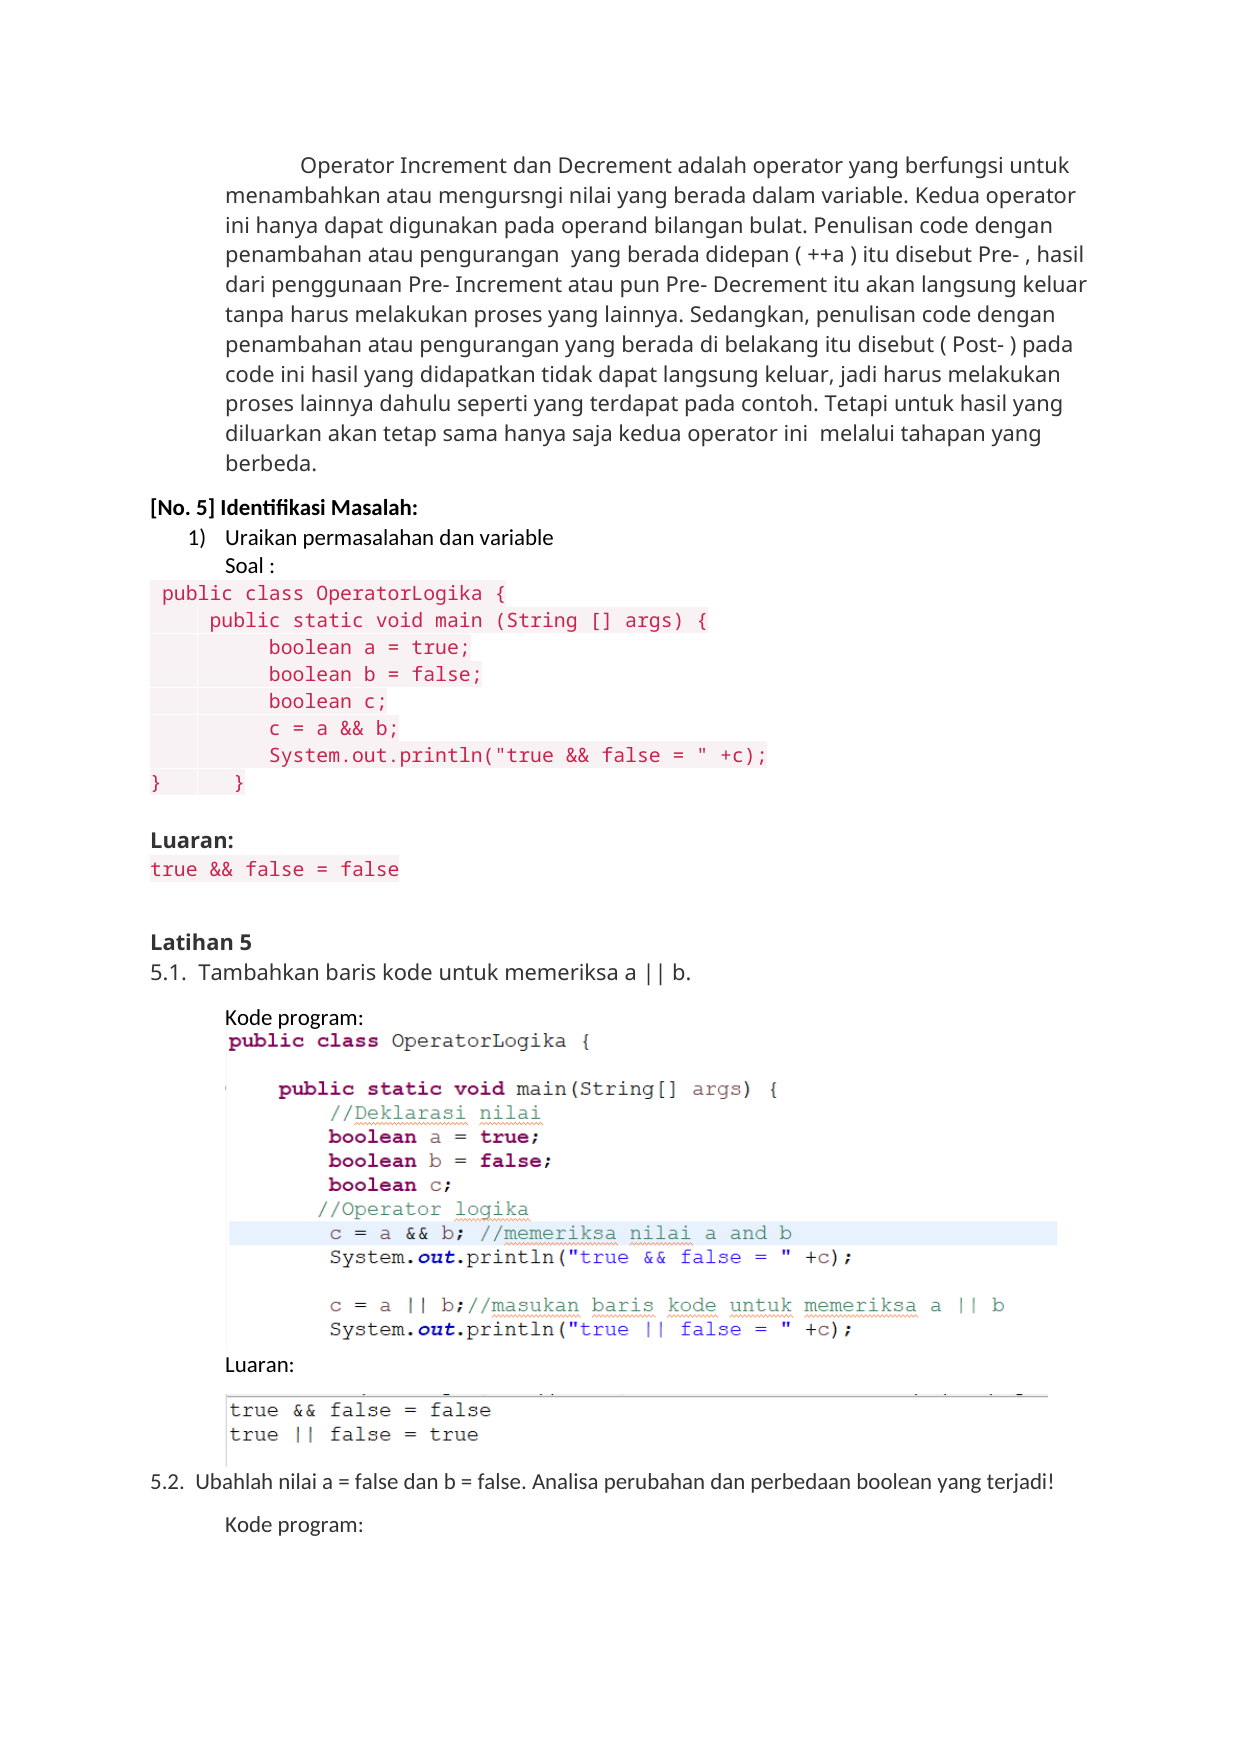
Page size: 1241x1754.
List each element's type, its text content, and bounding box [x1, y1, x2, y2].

text Kode program: [150, 1511, 1090, 1539]
picture [225, 1394, 1048, 1467]
text Kode program: [150, 1003, 1090, 1031]
text Luaran: [150, 1350, 1090, 1378]
text Operator Increment dan Decrement adalah operator yang berfungsi untuk menambahkan atau mengursngi nilai yang berada dalam variable. Kedua operator ini hanya dapat digunakan pada operand bilangan bulat. Penulisan code dengan penambahan atau pengurangan yang berada didepan ( ++a ) itu disebut Pre- , hasil dari penggunaan Pre- Increment atau pun Pre- Decrement itu akan langsung keluar tanpa harus melakukan proses yang lainnya. Sedangkan, penulisan code dengan penambahan atau pengurangan yang berada di belakang itu disebut ( Post- ) pada code ini hasil yang didapatkan tidak dapat langsung keluar, jadi harus melakukan proses lainnya dahulu seperti yang terdapat pada contoh. Tetapi untuk hasil yang diluarkan akan tetap sama hanya saja kedua operator ini melalui tahapan yang berbeda. [225, 150, 1090, 478]
list Uraikan permasalahan dan variable [187, 523, 1090, 552]
list Soal : [225, 552, 1090, 579]
text Latihan 5 5.1. Tambahkan baris kode untuk memeriksa a || b. [150, 927, 1090, 987]
text public class OperatorLogika { public static void main (String [] args) { boolean a = true; boolean b = false; boolean c; c = a && b; System.out.println("true && false = " +c); } } Luaran: true && false = false [150, 579, 1090, 912]
text [No. 5] Identifikasi Masalah: [150, 493, 1090, 521]
picture [225, 1030, 1058, 1351]
